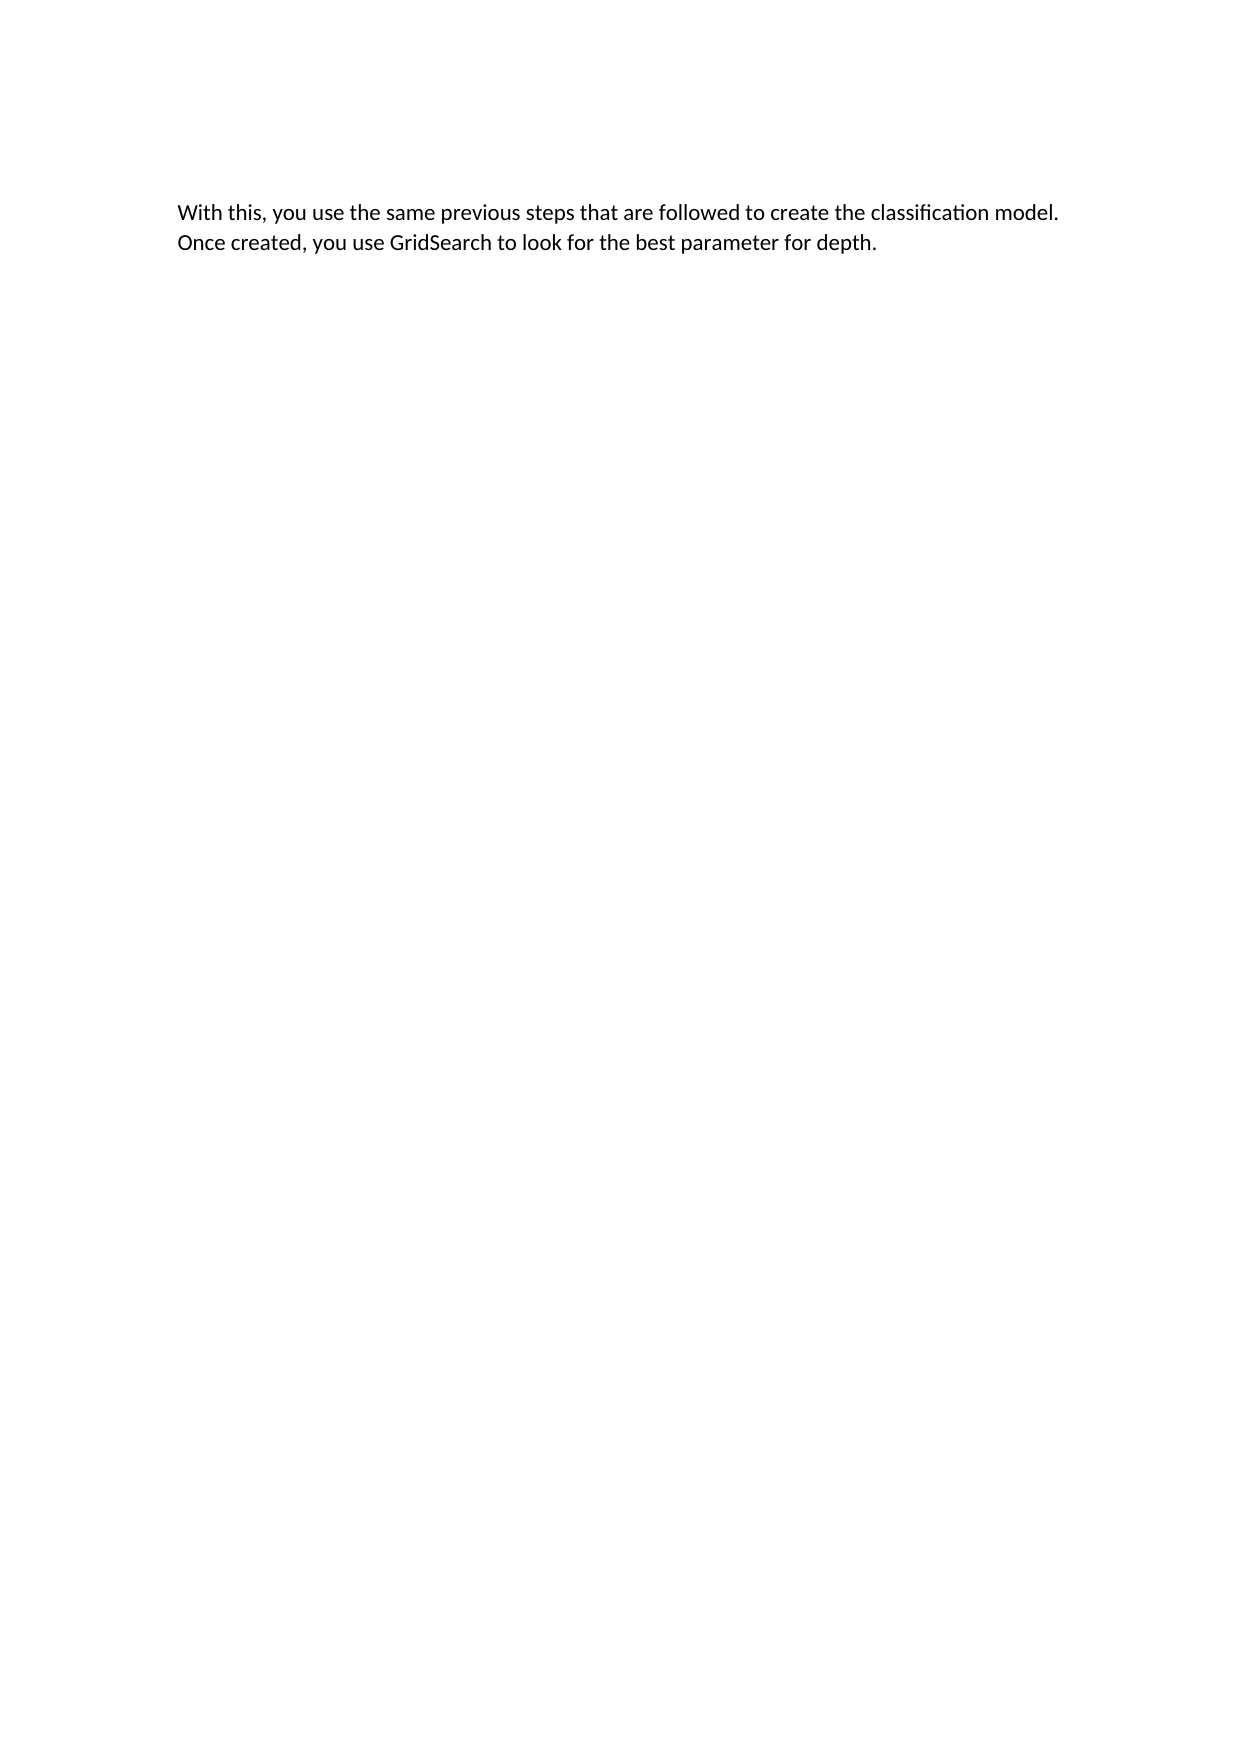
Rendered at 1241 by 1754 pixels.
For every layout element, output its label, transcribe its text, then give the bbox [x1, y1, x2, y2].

text With this, you use the same previous steps that are followed to create the classification model. Once created, you use GridSearch to look for the best parameter for depth. [177, 198, 1063, 256]
